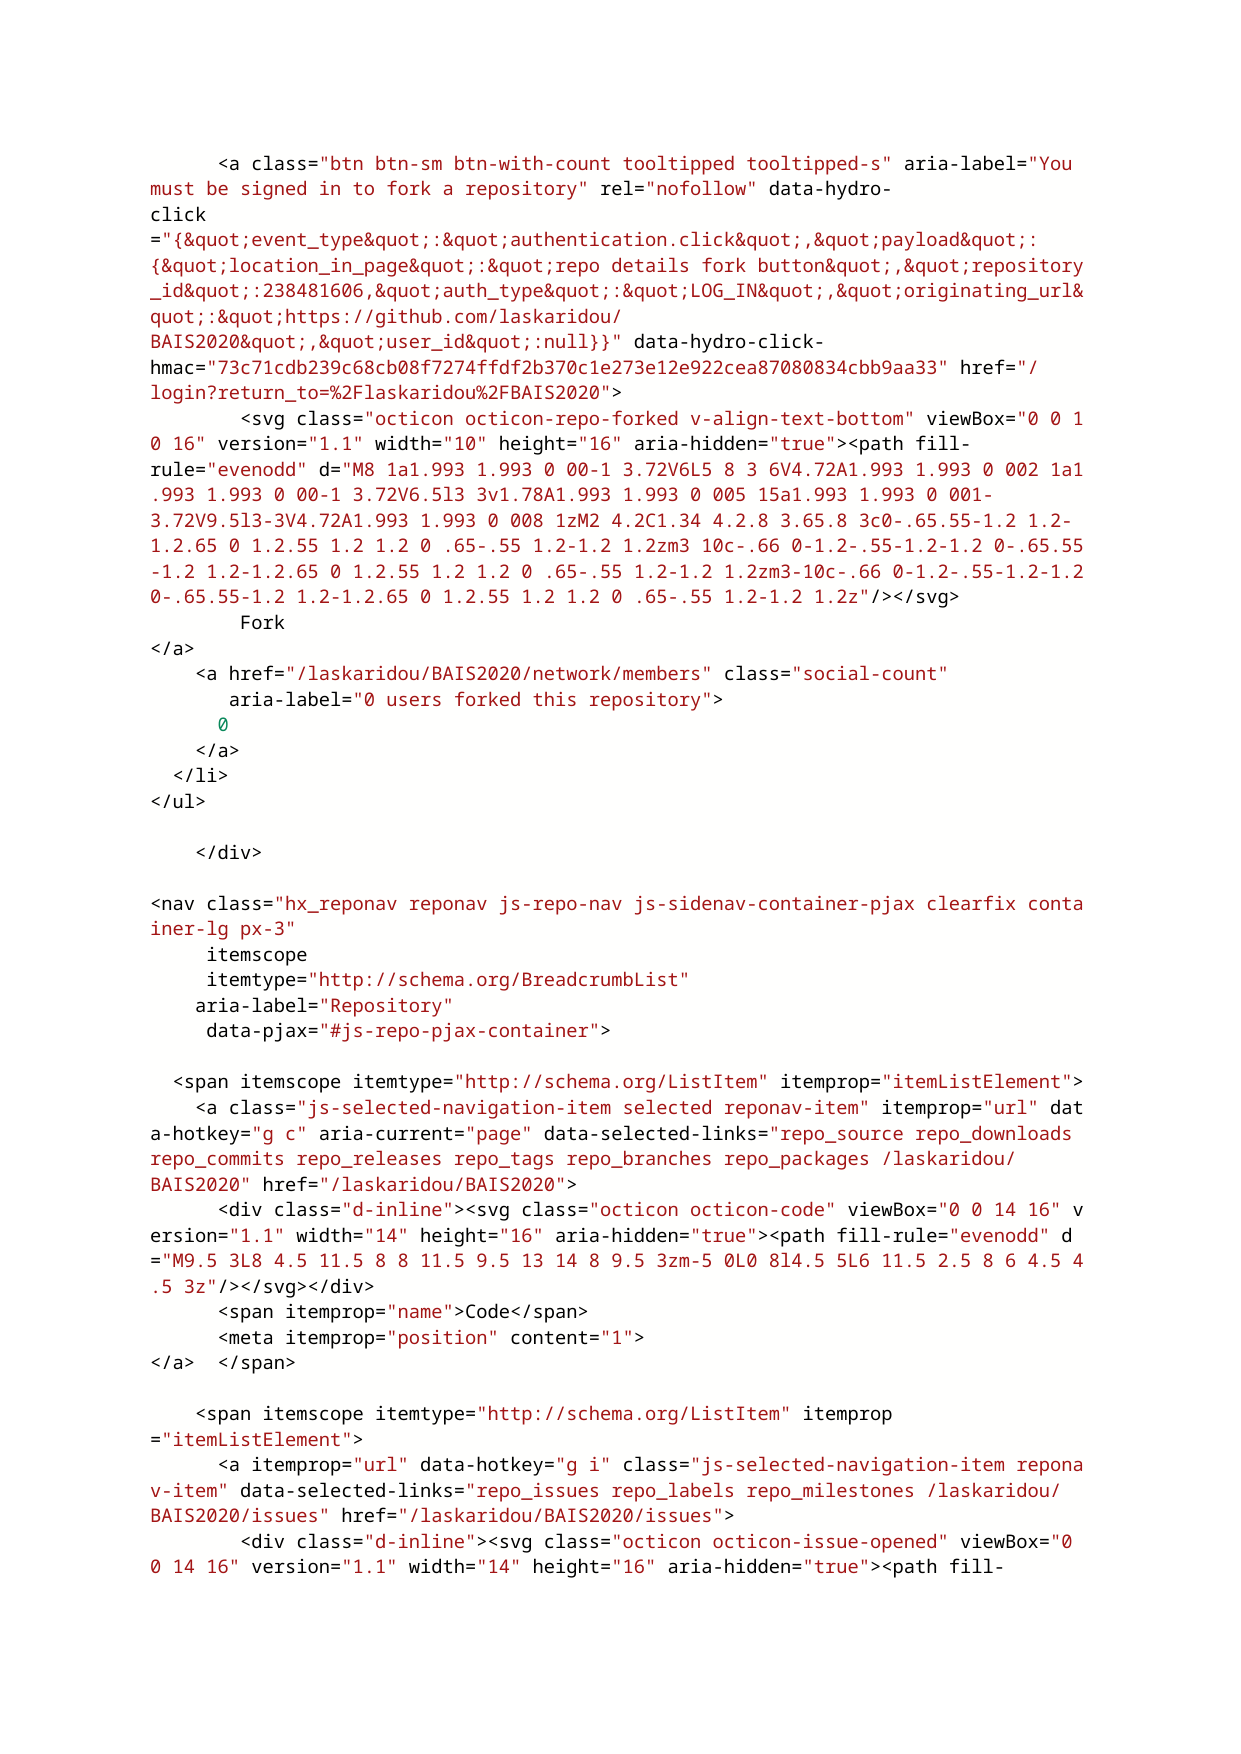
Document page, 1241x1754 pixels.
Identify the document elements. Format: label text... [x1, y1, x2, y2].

text aria-label="0 users forked this repository"> [150, 686, 1090, 711]
text Fork [150, 609, 1090, 635]
text data-pjax="#js-repo-pjax-container"> [150, 1018, 1090, 1043]
text </a> [150, 635, 1090, 660]
text itemtype="http://schema.org/BreadcrumbList" [150, 967, 1090, 992]
text <span itemscope itemtype="http://schema.org/ListItem" itemprop="itemListElement"> [150, 1401, 1090, 1452]
text aria-label="Repository" [150, 992, 1090, 1018]
text <nav class="hx_reponav reponav js-repo-nav js-sidenav-container-pjax clearfix container-lg px-3" [150, 890, 1090, 941]
text <div class="d-inline"><svg class="octicon octicon-code" viewBox="0 0 14 16" version="1.1" width="14" height="16" aria-hidden="true"><path fill-rule="evenodd" d="M9.5 3L8 4.5 11.5 8 8 11.5 9.5 13 14 8 9.5 3zm-5 0L0 8l4.5 5L6 11.5 2.5 8 6 4.5 4.5 3z"/></svg></div> [150, 1196, 1090, 1298]
text </a> [150, 737, 1090, 762]
text </ul> [150, 788, 1090, 813]
text 0 [150, 711, 1090, 737]
text </div> [150, 839, 1090, 864]
text <span itemprop="name">Code</span> [150, 1298, 1090, 1324]
text <span itemscope itemtype="http://schema.org/ListItem" itemprop="itemListElement"> [150, 1069, 1090, 1094]
text </li> [150, 762, 1090, 788]
text <a itemprop="url" data-hotkey="g i" class="js-selected-navigation-item reponav-item" data-selected-links="repo_issues repo_labels repo_milestones /laskaridou/BAIS2020/issues" href="/laskaridou/BAIS2020/issues"> [150, 1452, 1090, 1528]
text </a> </span> [150, 1349, 1090, 1375]
text itemscope [150, 941, 1090, 967]
text <a class="btn btn-sm btn-with-count tooltipped tooltipped-s" aria-label="You must be signed in to fork a repository" rel="nofollow" data-hydro-click="{&quot;event_type&quot;:&quot;authentication.click&quot;,&quot;payload&quot;:{&quot;location_in_page&quot;:&quot;repo details fork button&quot;,&quot;repository_id&quot;:238481606,&quot;auth_type&quot;:&quot;LOG_IN&quot;,&quot;originating_url&quot;:&quot;https://github.com/laskaridou/BAIS2020&quot;,&quot;user_id&quot;:null}}" data-hydro-click-hmac="73c71cdb239c68cb08f7274ffdf2b370c1e273e12e922cea87080834cbb9aa33" href="/login?return_to=%2Flaskaridou%2FBAIS2020"> [150, 150, 1090, 405]
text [150, 1528, 1090, 1579]
text <svg class="octicon octicon-repo-forked v-align-text-bottom" viewBox="0 0 10 16" version="1.1" width="10" height="16" aria-hidden="true"><path fill-rule="evenodd" d="M8 1a1.993 1.993 0 00-1 3.72V6L5 8 3 6V4.72A1.993 1.993 0 002 1a1.993 1.993 0 00-1 3.72V6.5l3 3v1.78A1.993 1.993 0 005 15a1.993 1.993 0 001-3.72V9.5l3-3V4.72A1.993 1.993 0 008 1zM2 4.2C1.34 4.2.8 3.65.8 3c0-.65.55-1.2 1.2-1.2.65 0 1.2.55 1.2 1.2 0 .65-.55 1.2-1.2 1.2zm3 10c-.66 0-1.2-.55-1.2-1.2 0-.65.55-1.2 1.2-1.2.65 0 1.2.55 1.2 1.2 0 .65-.55 1.2-1.2 1.2zm3-10c-.66 0-1.2-.55-1.2-1.2 0-.65.55-1.2 1.2-1.2.65 0 1.2.55 1.2 1.2 0 .65-.55 1.2-1.2 1.2z"/></svg> [150, 405, 1090, 609]
text <meta itemprop="position" content="1"> [150, 1324, 1090, 1349]
text <a class="js-selected-navigation-item selected reponav-item" itemprop="url" data-hotkey="g c" aria-current="page" data-selected-links="repo_source repo_downloads repo_commits repo_releases repo_tags repo_branches repo_packages /laskaridou/BAIS2020" href="/laskaridou/BAIS2020"> [150, 1094, 1090, 1196]
text <a href="/laskaridou/BAIS2020/network/members" class="social-count" [150, 660, 1090, 686]
